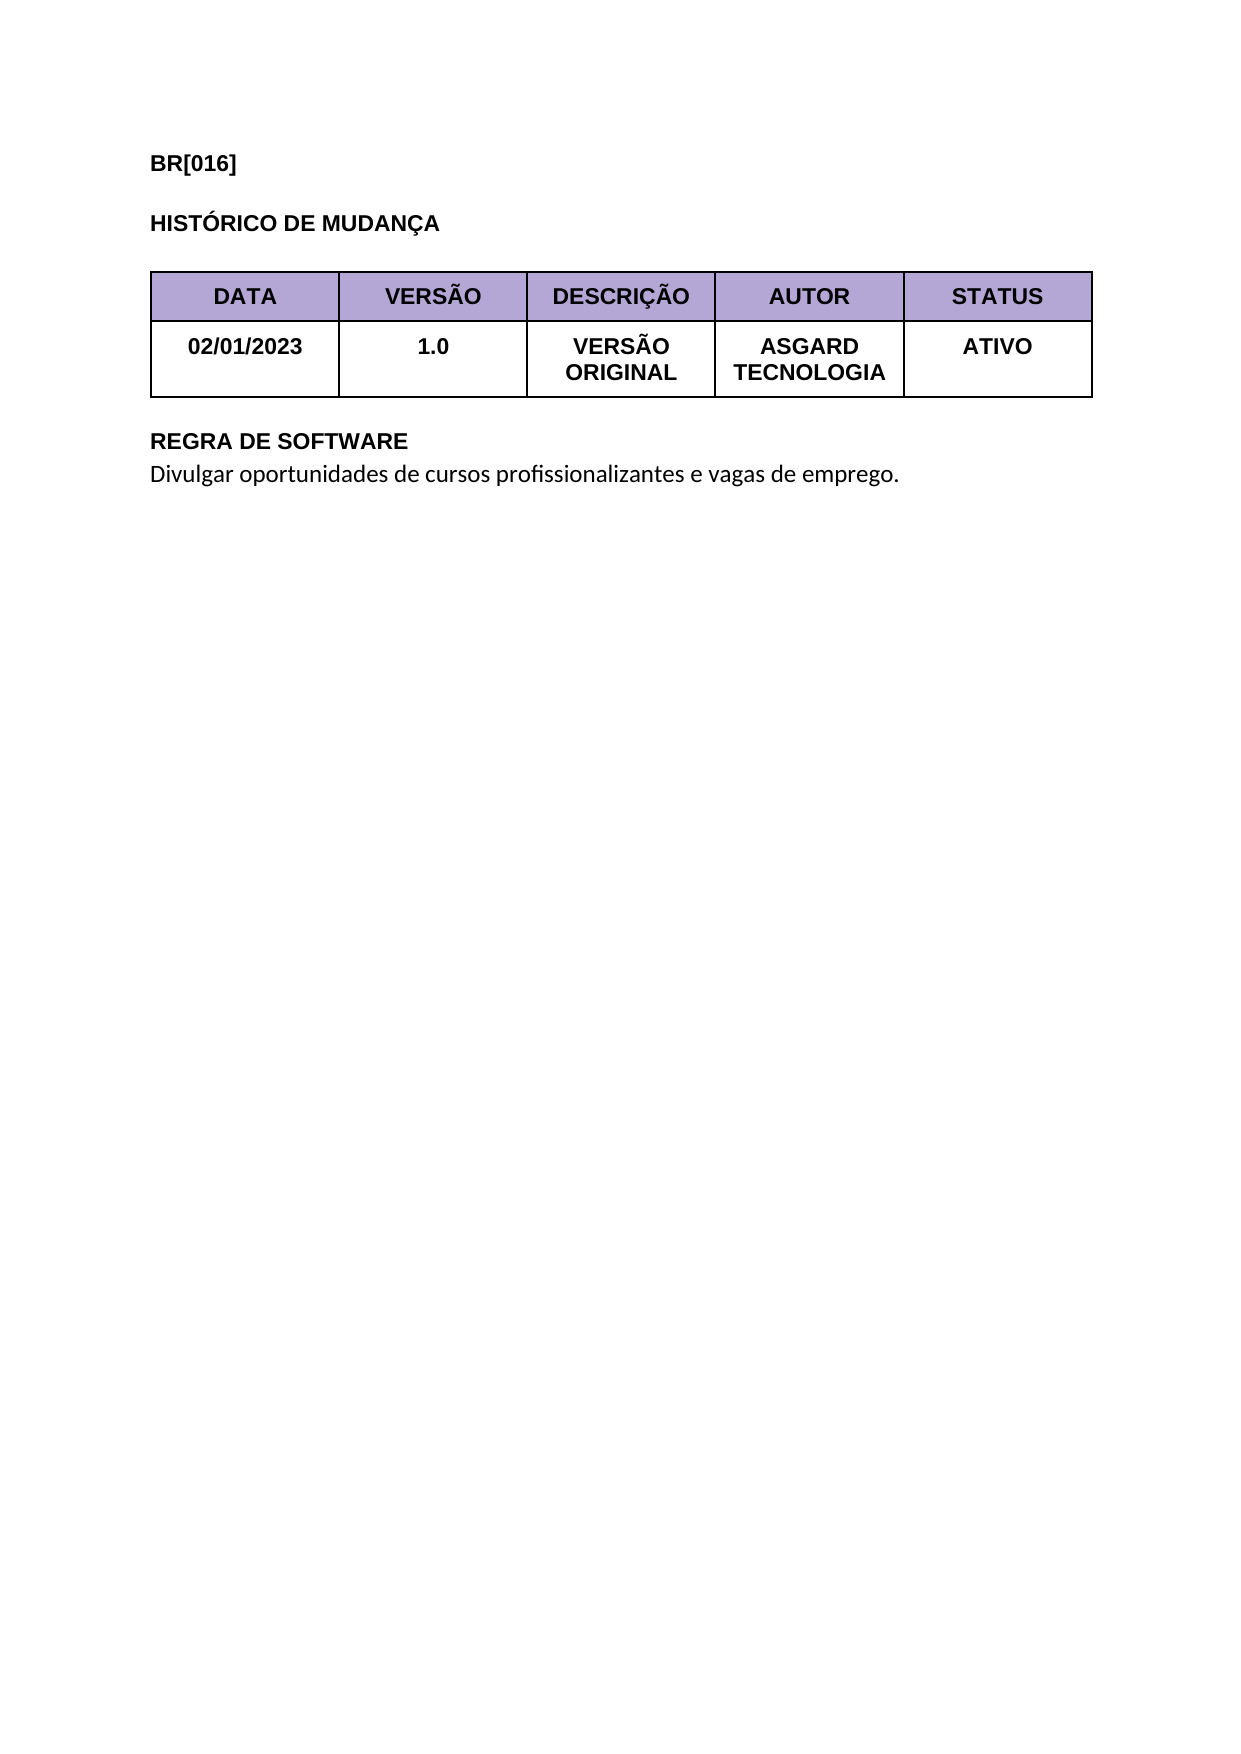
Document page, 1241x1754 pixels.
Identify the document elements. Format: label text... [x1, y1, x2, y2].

table_cell ASGARD TECNOLOGIA [716, 322, 903, 396]
table_header DATA [152, 273, 338, 320]
table_header AUTOR [716, 273, 903, 320]
table_header STATUS [905, 273, 1091, 320]
text Divulgar oportunidades de cursos profissionalizantes e vagas de emprego. [150, 458, 1090, 489]
text HISTÓRICO DE MUDANÇA [150, 210, 1090, 237]
table_header VERSÃO [340, 273, 526, 320]
table_cell 1.0 [340, 322, 526, 396]
table_cell 02/01/2023 [152, 322, 338, 396]
text BR[016] [150, 150, 1090, 176]
table_cell VERSÃO ORIGINAL [528, 322, 714, 396]
table_cell ATIVO [905, 322, 1091, 396]
text REGRA DE SOFTWARE [150, 428, 1090, 454]
table_header DESCRIÇÃO [528, 273, 714, 320]
